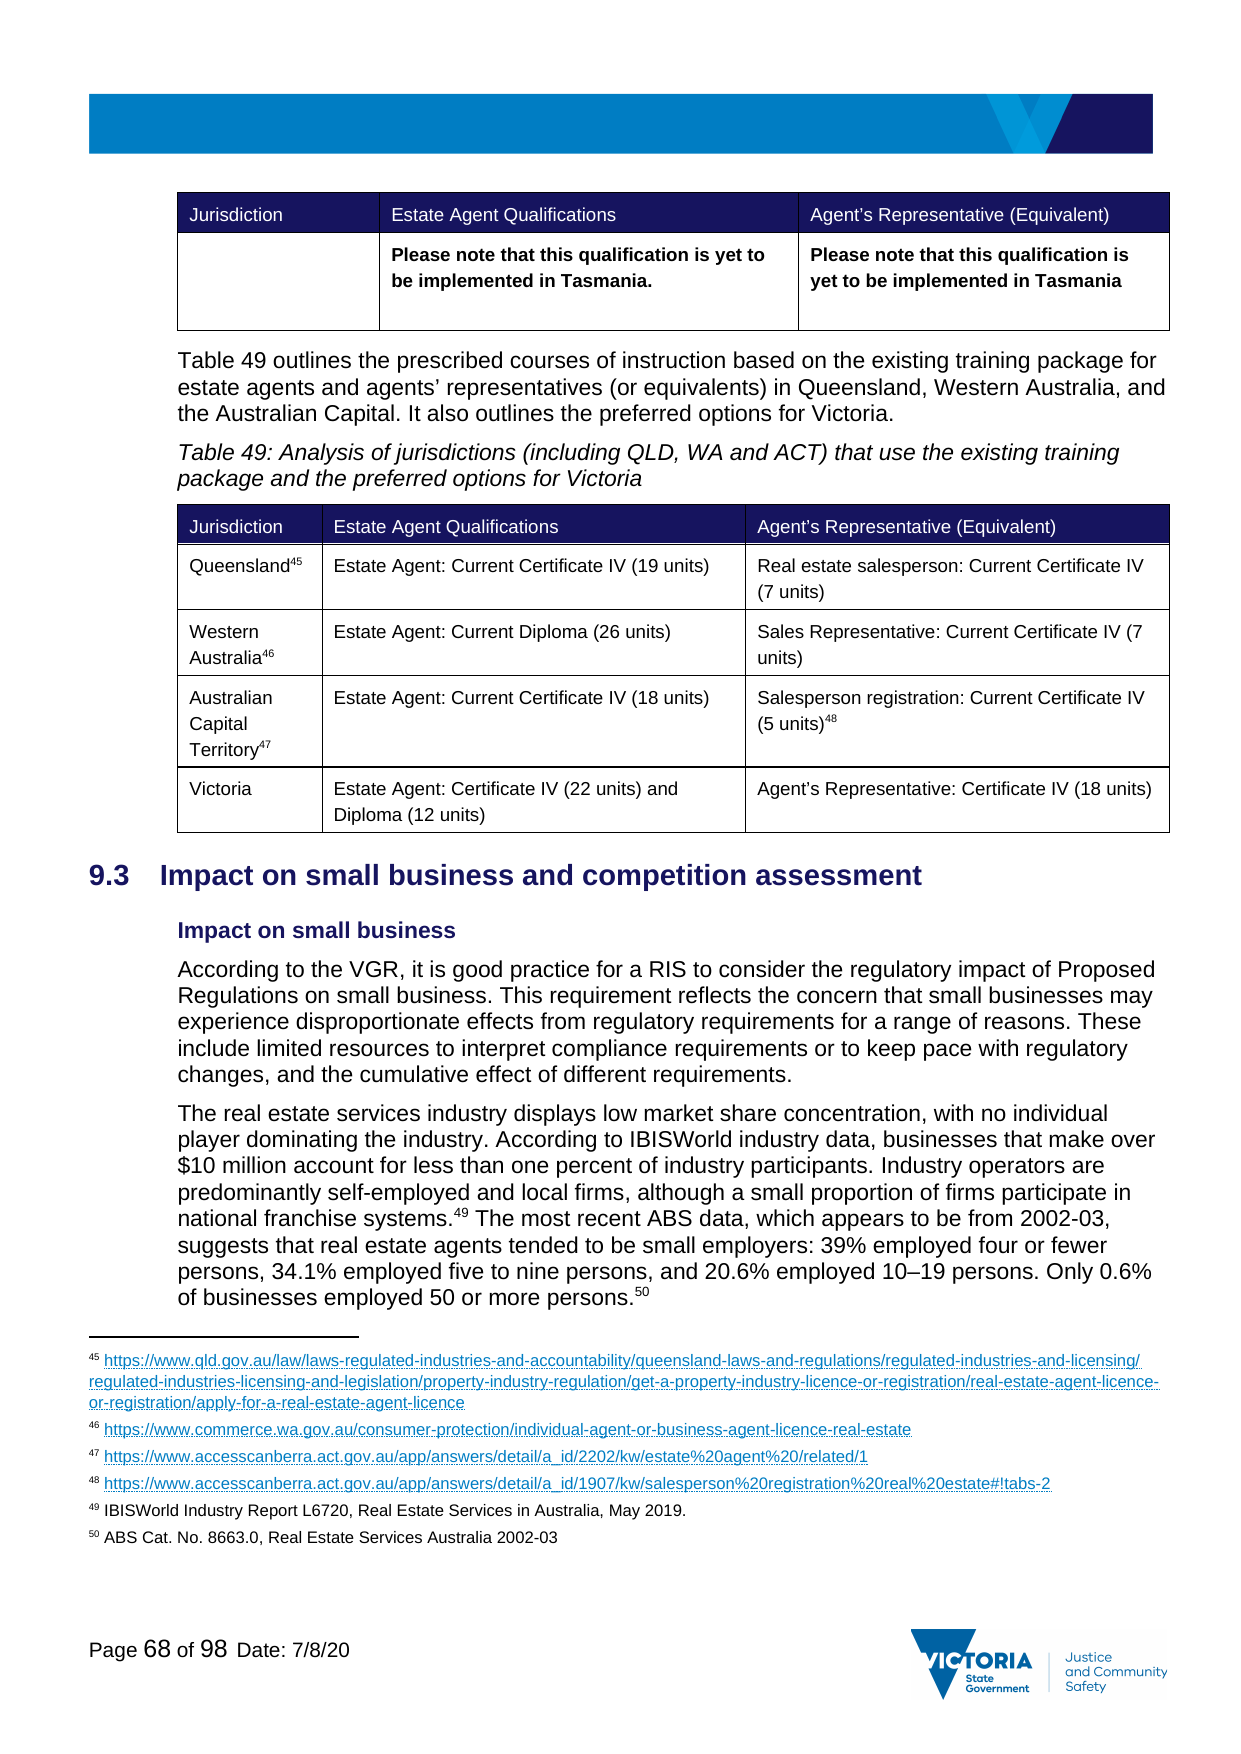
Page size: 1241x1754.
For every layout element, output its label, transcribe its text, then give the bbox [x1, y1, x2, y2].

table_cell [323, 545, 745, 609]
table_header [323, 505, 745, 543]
picture [911, 1629, 1168, 1700]
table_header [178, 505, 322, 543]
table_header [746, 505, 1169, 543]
subtitle Impact on small business and competition assessment [89, 858, 1167, 892]
text Table 49: Analysis of jurisdictions (including QLD, WA and ACT) that use the existing training package and the preferred options for Victoria [177, 439, 1167, 491]
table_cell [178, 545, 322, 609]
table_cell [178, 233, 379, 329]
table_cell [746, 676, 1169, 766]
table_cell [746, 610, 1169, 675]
picture [0, 0, 1241, 163]
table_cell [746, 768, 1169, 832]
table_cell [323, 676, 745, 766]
text According to the VGR, it is good practice for a RIS to consider the regulatory impact of Proposed Regulations on small business. This requirement reflects the concern that small businesses may experience disproportionate effects from regulatory requirements for a range of reasons. These include limited resources to interpret compliance requirements or to keep pace with regulatory changes, and the cumulative effect of different requirements. [177, 956, 1167, 1087]
text Table 49 outlines the prescribed courses of instruction based on the existing training package for estate agents and agents’ representatives (or equivalents) in Queensland, Western Australia, and the Australian Capital. It also outlines the preferred options for Victoria. [177, 347, 1167, 426]
subtitle Impact on small business [177, 917, 1167, 943]
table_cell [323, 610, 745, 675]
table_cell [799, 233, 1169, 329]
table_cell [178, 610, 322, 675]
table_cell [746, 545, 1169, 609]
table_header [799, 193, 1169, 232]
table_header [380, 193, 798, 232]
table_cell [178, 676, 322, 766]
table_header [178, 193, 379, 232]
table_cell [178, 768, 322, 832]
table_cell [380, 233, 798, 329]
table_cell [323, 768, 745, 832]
text The real estate services industry displays low market share concentration, with no individual player dominating the industry. According to IBISWorld industry data, businesses that make over $10 million account for less than one percent of industry participants. Industry operators are predominantly self-employed and local firms, although a small proportion of firms participate in national franchise systems. The most recent ABS data, which appears to be from 2002-03, suggests that real estate agents tended to be small employers: 39% employed four or fewer persons, 34.1% employed five to nine persons, and 20.6% employed 10–19 persons. Only 0.6% of businesses employed 50 or more persons. [177, 1100, 1167, 1311]
